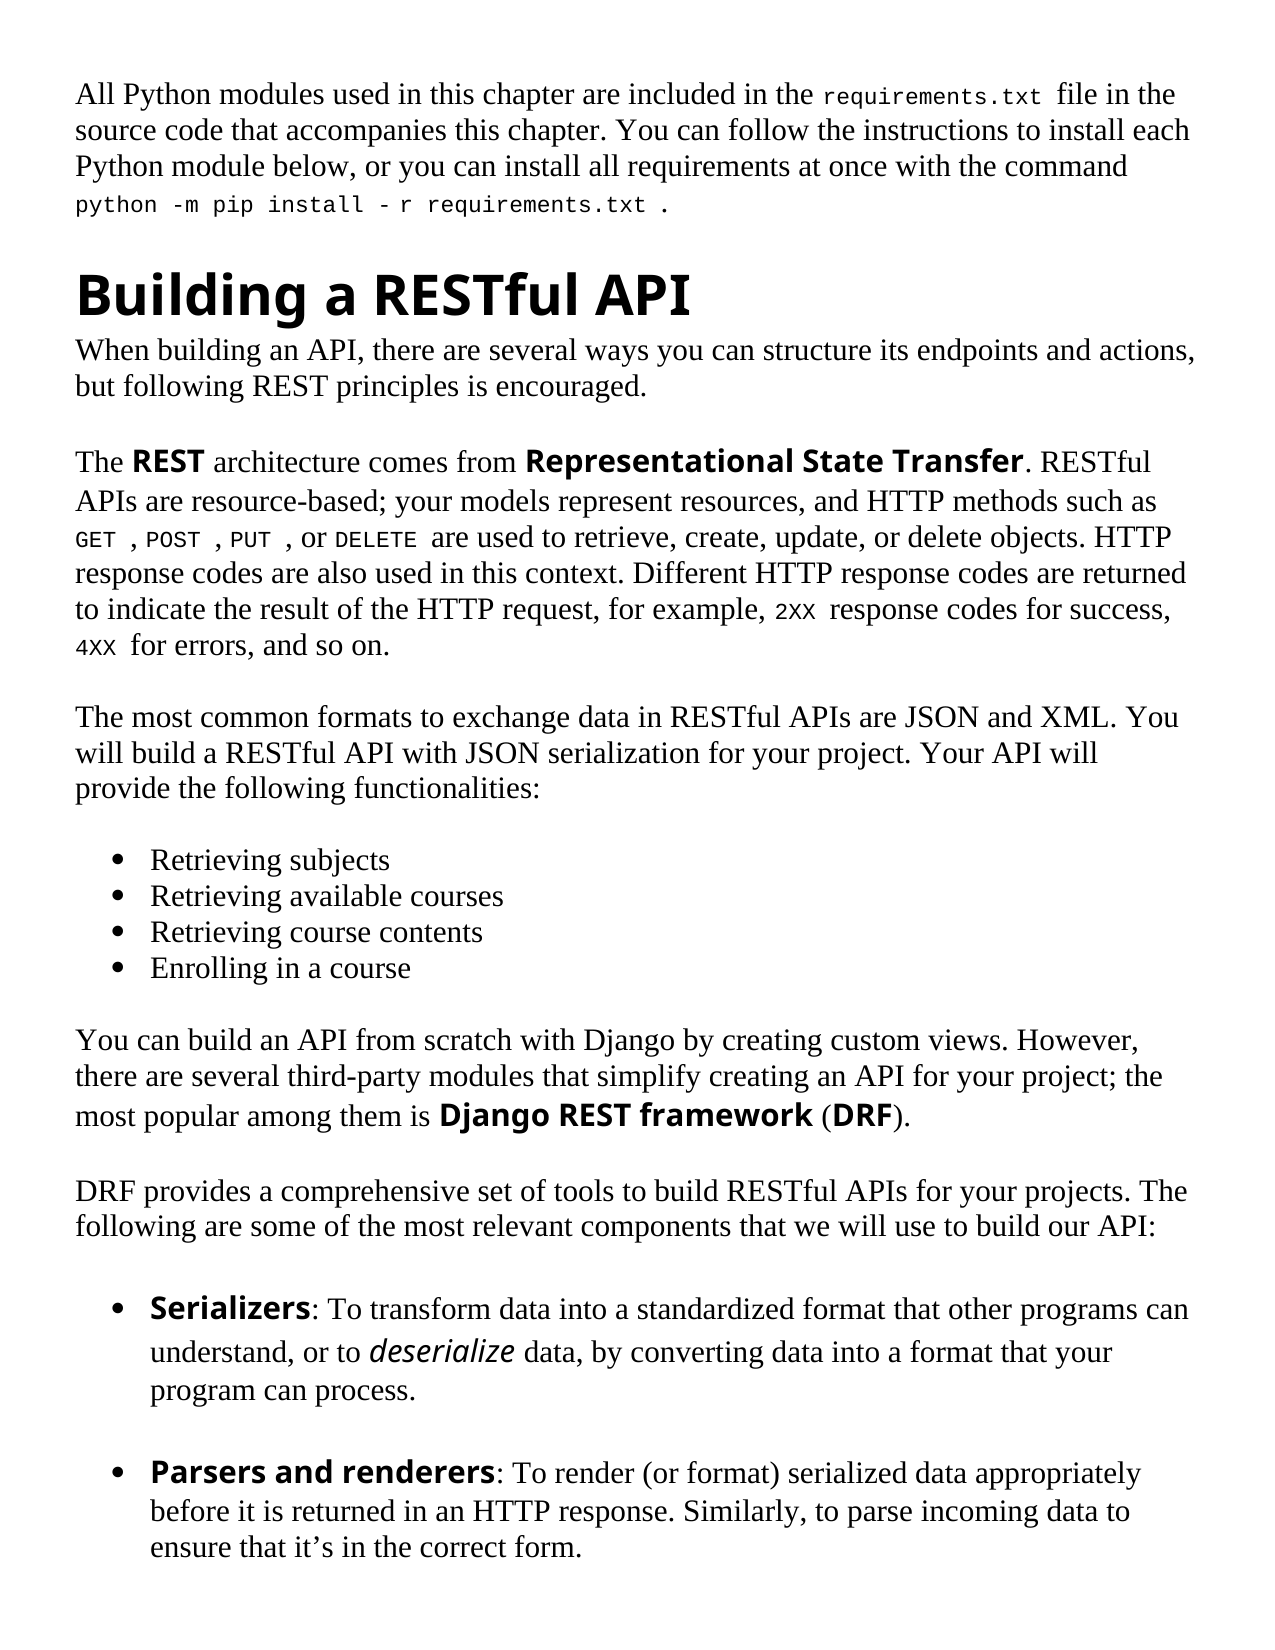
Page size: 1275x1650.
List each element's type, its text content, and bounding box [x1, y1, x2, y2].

list Serializers: To transform data into a standardized format that other programs can understand, or to deserialize data, by converting data into a format that your program can process. [112, 1286, 1200, 1407]
text The most common formats to exchange data in RESTful APIs are JSON and XML. You will build a RESTful API with JSON serialization for your project. Your API will provide the following functionalities: [75, 698, 1200, 806]
text When building an API, there are several ways you can structure its endpoints and actions, but following REST principles is encouraged. [75, 332, 1200, 403]
text You can build an API from scratch with Django by creating custom views. However, there are several third-party modules that simplify creating an API for your project; the most popular among them is Django REST framework (DRF). [75, 1021, 1200, 1136]
list Enrolling in a course [112, 949, 1200, 985]
list Retrieving available courses [112, 878, 1200, 913]
list Retrieving subjects [112, 842, 1200, 878]
text All Python modules used in this chapter are included in the requirements.txt file in the source code that accompanies this chapter. You can follow the instructions to install each Python module below, or you can install all requirements at once with the command python -m pip install - r requirements.txt . [75, 75, 1200, 219]
list Parsers and renderers: To render (or format) serialized data appropriately before it is returned in an HTTP response. Similarly, to parse incoming data to ensure that it’s in the correct form. [112, 1450, 1200, 1564]
text DRF provides a comprehensive set of tools to build RESTful APIs for your projects. The following are some of the most relevant components that we will use to build our API: [75, 1172, 1200, 1244]
text The REST architecture comes from Representational State Transfer. RESTful APIs are resource-based; your models represent resources, and HTTP methods such as GET , POST , PUT , or DELETE are used to retrieve, create, update, or delete objects. HTTP response codes are also used in this context. Different HTTP response codes are returned to indicate the result of the HTTP request, for example, 2XX response codes for success, 4XX for errors, and so on. [75, 439, 1200, 662]
list Retrieving course contents [112, 913, 1200, 949]
text Building a RESTful API [75, 255, 1200, 332]
